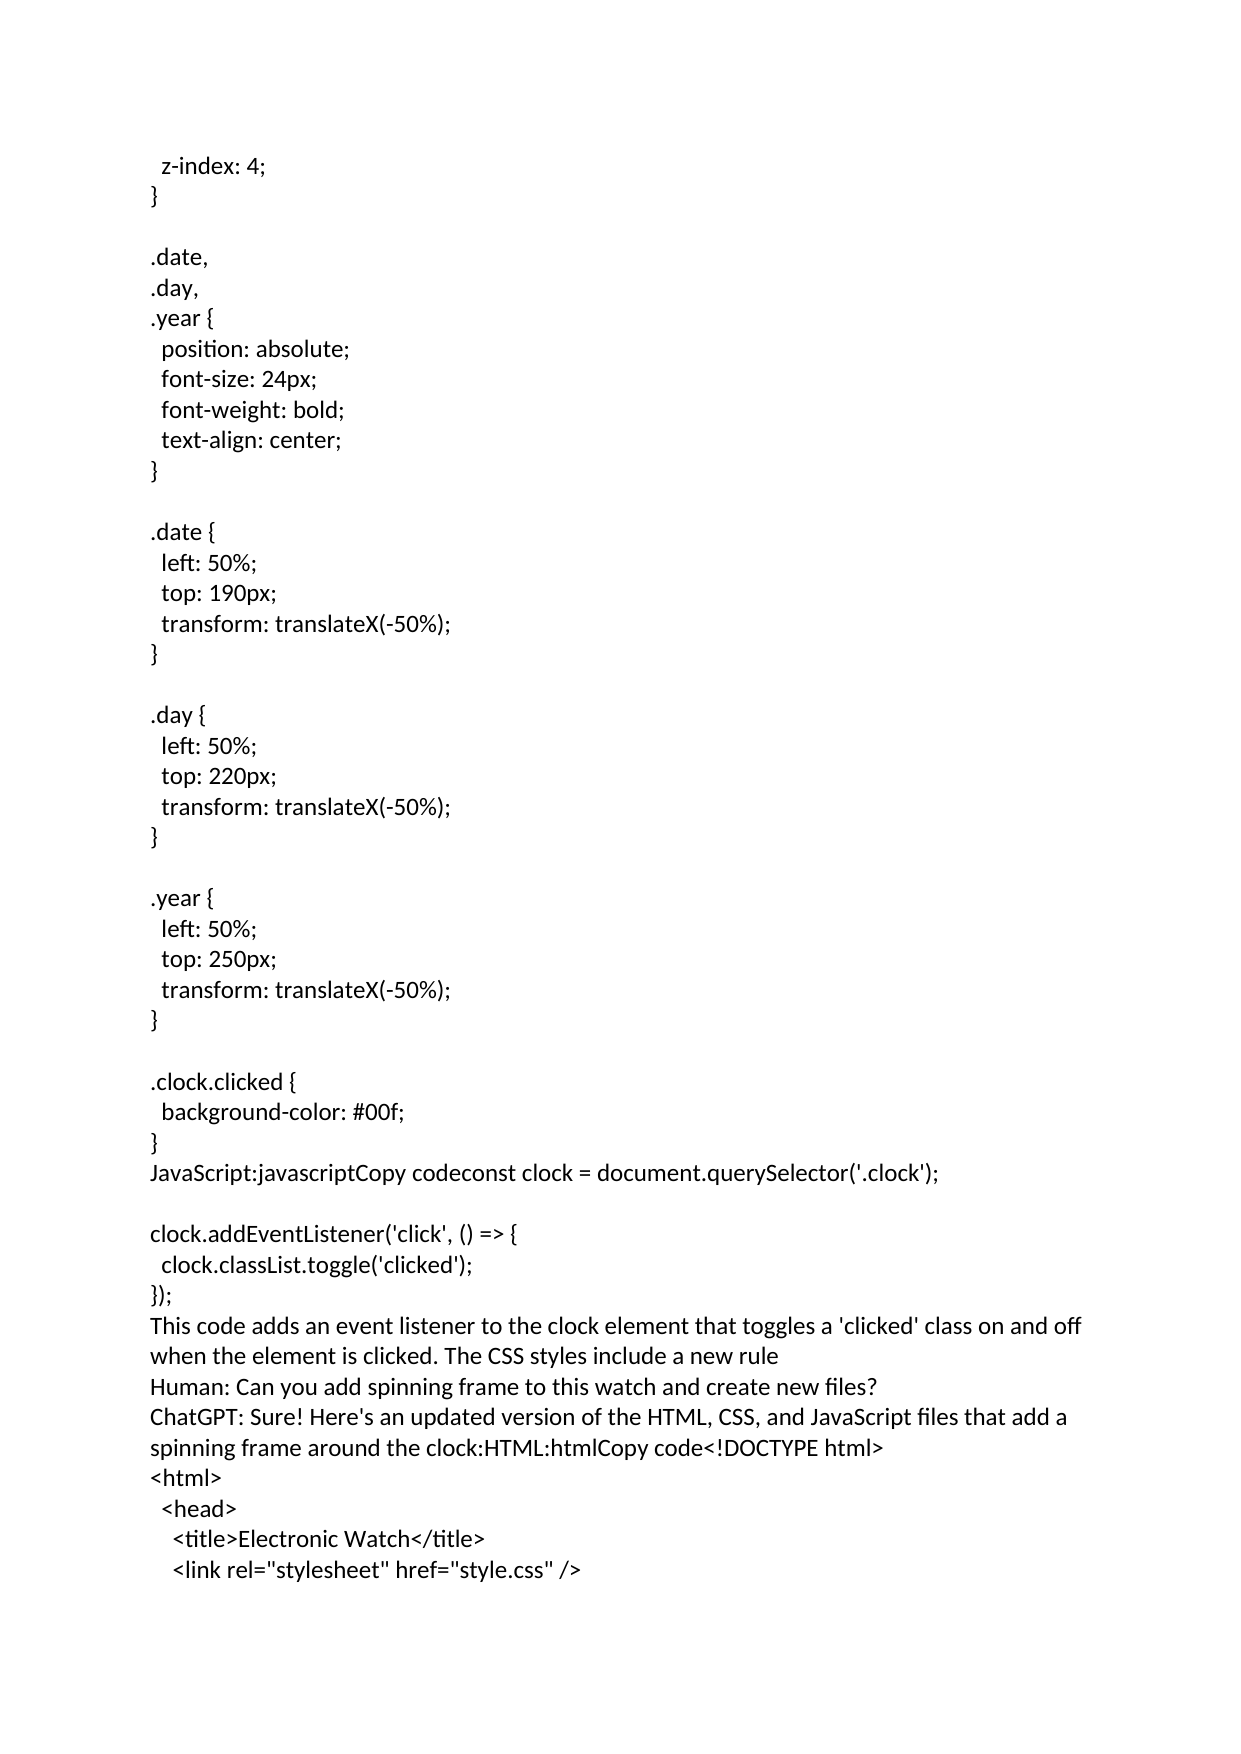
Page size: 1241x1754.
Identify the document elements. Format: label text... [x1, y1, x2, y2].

text background-color: #00f; [150, 1096, 1090, 1127]
text transform: translateX(-50%); [150, 791, 1090, 821]
text .date { [150, 516, 1090, 547]
text } [150, 638, 1090, 669]
text <html> [150, 1462, 1090, 1493]
text left: 50%; [150, 730, 1090, 760]
text } [150, 1127, 1090, 1157]
text top: 250px; [150, 943, 1090, 974]
text .year { [150, 303, 1090, 333]
text left: 50%; [150, 913, 1090, 943]
text .clock.clicked { [150, 1066, 1090, 1096]
text font-weight: bold; [150, 394, 1090, 425]
text ChatGPT: Sure! Here's an updated version of the HTML, CSS, and JavaScript files that add a spinning frame around the clock:HTML:htmlCopy code<!DOCTYPE html> [150, 1401, 1090, 1462]
text <title>Electronic Watch</title> [150, 1523, 1090, 1554]
text .day, [150, 272, 1090, 303]
text text-align: center; [150, 425, 1090, 455]
text .date, [150, 242, 1090, 272]
text transform: translateX(-50%); [150, 608, 1090, 638]
text } [150, 181, 1090, 211]
text .day { [150, 699, 1090, 730]
text }); [150, 1279, 1090, 1310]
text <head> [150, 1493, 1090, 1523]
text top: 190px; [150, 577, 1090, 608]
text .year { [150, 882, 1090, 913]
text transform: translateX(-50%); [150, 974, 1090, 1004]
text Human: Can you add spinning frame to this watch and create new files? [150, 1371, 1090, 1401]
text font-size: 24px; [150, 364, 1090, 394]
text <link rel="stylesheet" href="style.css" /> [150, 1554, 1090, 1584]
text JavaScript:javascriptCopy codeconst clock = document.querySelector('.clock'); [150, 1157, 1090, 1188]
text } [150, 1004, 1090, 1035]
text clock.addEventListener('click', () => { [150, 1218, 1090, 1249]
text left: 50%; [150, 547, 1090, 577]
text clock.classList.toggle('clicked'); [150, 1249, 1090, 1279]
text } [150, 455, 1090, 486]
text } [150, 821, 1090, 852]
text top: 220px; [150, 760, 1090, 791]
text z-index: 4; [150, 150, 1090, 181]
text This code adds an event listener to the clock element that toggles a 'clicked' class on and off when the element is clicked. The CSS styles include a new rule [150, 1310, 1090, 1371]
text position: absolute; [150, 333, 1090, 364]
